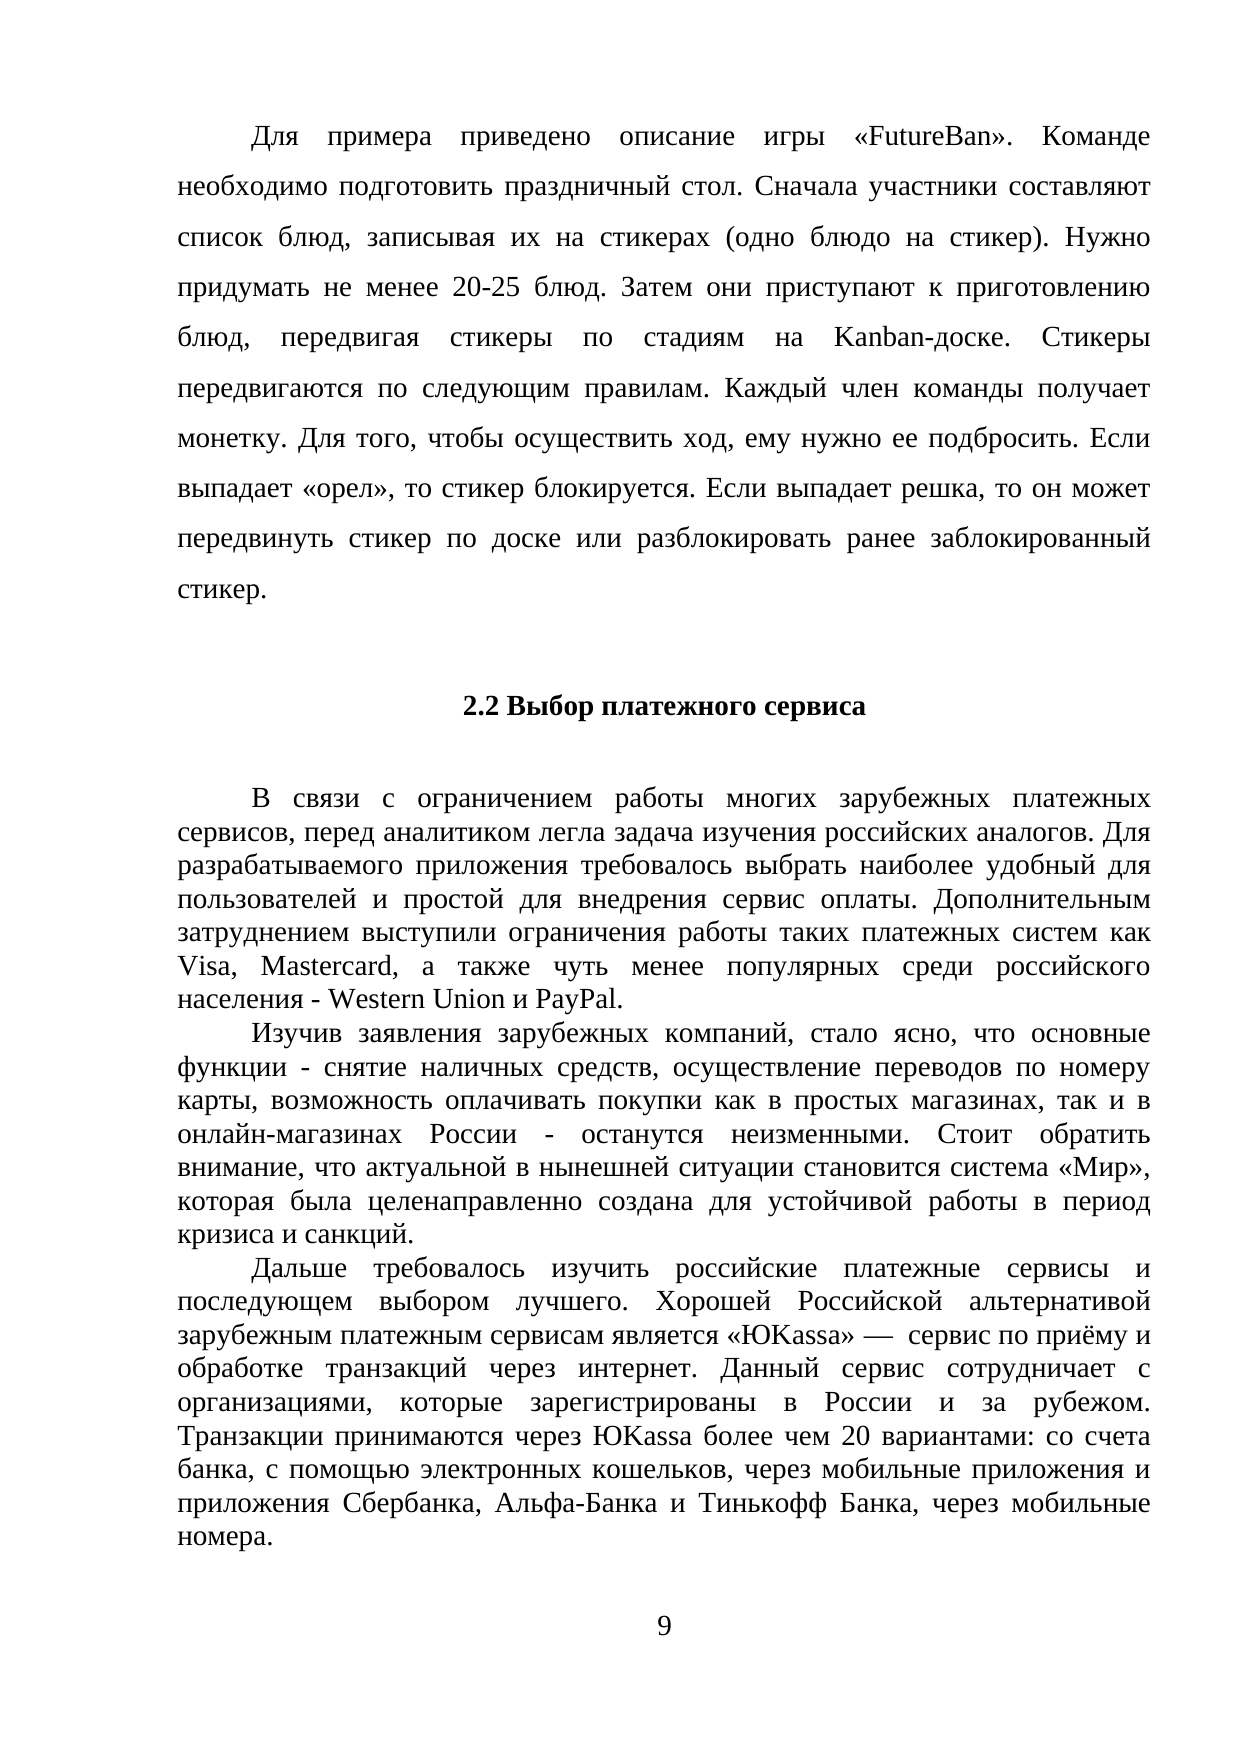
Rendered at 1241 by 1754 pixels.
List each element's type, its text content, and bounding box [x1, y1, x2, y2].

text Для примера приведено описание игры «FutureBan». Команде необходимо подготовить праздничный стол. Сначала участники составляют список блюд, записывая их на стикерах (одно блюдо на стикер). Нужно придумать не менее 20-25 блюд. Затем они приступают к приготовлению блюд, передвигая стикеры по стадиям на Kanban-доске. Стикеры передвигаются по следующим правилам. Каждый член команды получает монетку. Для того, чтобы осуществить ход, ему нужно ее подбросить. Если выпадает «орел», то стикер блокируется. Если выпадает решка, то он может передвинуть стикер по доске или разблокировать ранее заблокированный стикер. [177, 118, 1152, 604]
subtitle 2.2 Выбор платежного сервиса [177, 688, 1152, 722]
text Дальше требовалось изучить российские платежные сервисы и последующем выбором лучшего. Хорошей Российской альтернативой зарубежным платежным сервисам является «ЮKassa» ― сервис по приёму и обработке транзакций через интернет. Данный сервис сотрудничает с организациями, которые зарегистрированы в России и за рубежом. Транзакции принимаются через ЮKassa более чем 20 вариантами: со счета банка, с помощью электронных кошельков, через мобильные приложения и приложения Сбербанка, Альфа-Банка и Тинькофф Банка, через мобильные номера. [177, 1250, 1152, 1552]
text Изучив заявления зарубежных компаний, стало ясно, что основные функции - снятие наличных средств, осуществление переводов по номеру карты, возможность оплачивать покупки как в простых магазинах, так и в онлайн-магазинах России - останутся неизменными. Стоит обратить внимание, что актуальной в нынешней ситуации становится система «Мир», которая была целенаправленно создана для устойчивой работы в период кризиса и санкций. [177, 1015, 1152, 1250]
text В связи с ограничением работы многих зарубежных платежных сервисов, перед аналитиком легла задача изучения российских аналогов. Для разрабатываемого приложения требовалось выбрать наиболее удобный для пользователей и простой для внедрения сервис оплаты. Дополнительным затруднением выступили ограничения работы таких платежных систем как Visa, Mastercard, а также чуть менее популярных среди российского населения - Western Union и PayPal. [177, 780, 1152, 1015]
